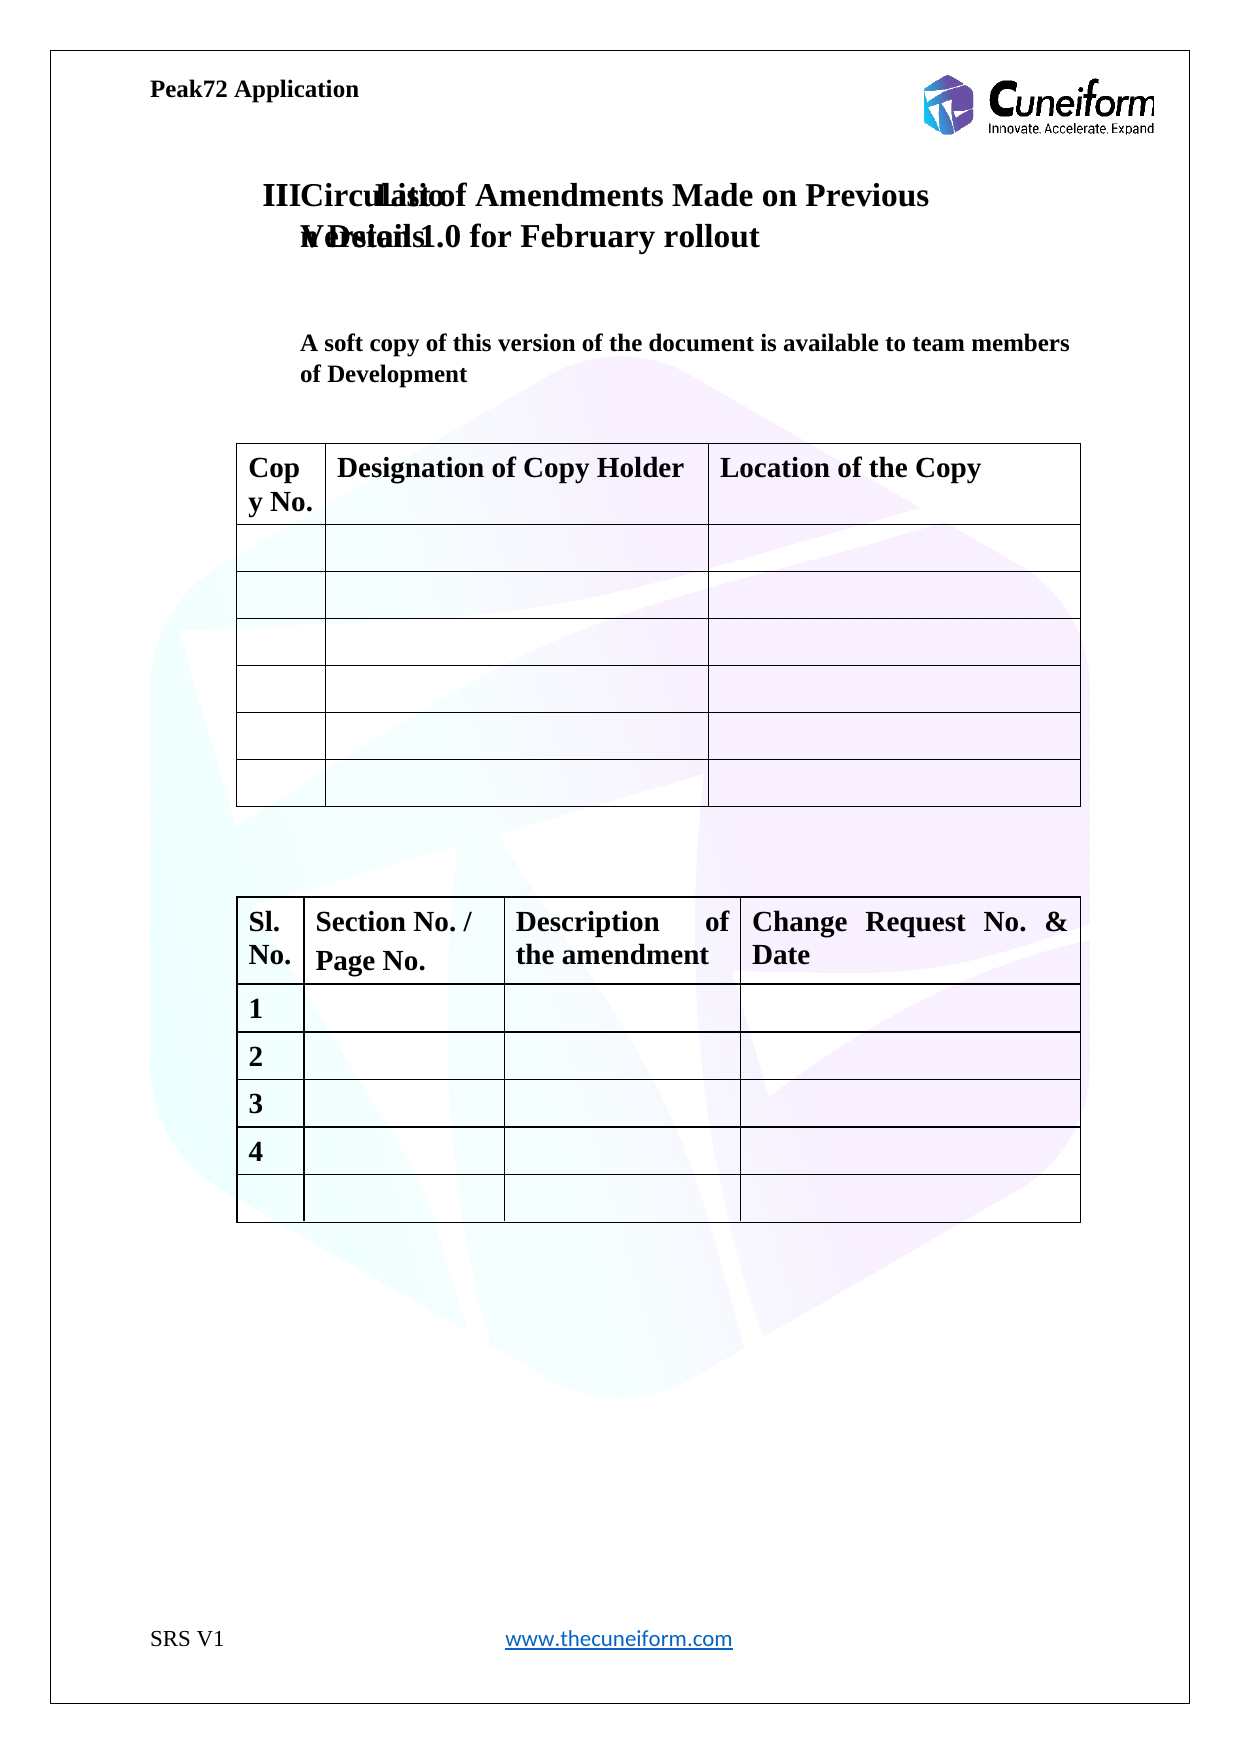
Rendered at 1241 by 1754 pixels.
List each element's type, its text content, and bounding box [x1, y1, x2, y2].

list A soft copy of this version of the document is available to team members of Development [300, 328, 1090, 388]
table_cell [305, 1175, 504, 1221]
table_header Copy No. [237, 444, 325, 523]
table_cell [237, 760, 325, 806]
table_cell [709, 713, 1080, 759]
table_cell [741, 1080, 1080, 1126]
table_cell [326, 525, 708, 571]
table_header Designation of Copy Holder [326, 444, 708, 523]
table_cell [505, 1175, 740, 1221]
table_cell [237, 525, 325, 571]
table_cell 3 [238, 1080, 303, 1126]
table_cell [709, 525, 1080, 571]
text List of Amendments Made on Previous Version 1.0 for February rollout [262, 175, 1015, 255]
table_cell [237, 713, 325, 759]
table_cell [237, 666, 325, 712]
table_cell [326, 572, 708, 618]
picture [922, 74, 1154, 134]
table_cell [305, 985, 504, 1031]
table_cell [709, 572, 1080, 618]
table_cell [305, 1033, 504, 1078]
table_cell [237, 572, 325, 618]
table_cell [709, 760, 1080, 806]
table_header Sl. No. [238, 898, 303, 983]
table_cell [237, 619, 325, 665]
table_cell [326, 713, 708, 759]
table_header Location of the Copy [709, 444, 1080, 523]
table_cell [326, 760, 708, 806]
table_cell [505, 1033, 740, 1078]
table_cell [326, 666, 708, 712]
table_cell [741, 1175, 1080, 1221]
table_cell 1 [238, 985, 303, 1031]
table_cell 4 [238, 1128, 303, 1174]
table_cell [741, 1128, 1080, 1174]
table_header Section No. / Page No. [305, 898, 504, 983]
table_cell [326, 619, 708, 665]
table_cell [741, 1033, 1080, 1078]
table_cell [505, 985, 740, 1031]
table_cell [709, 666, 1080, 712]
table_header Change Request No. & Date [741, 898, 1080, 983]
table_cell [741, 985, 1080, 1031]
table_cell [305, 1128, 504, 1174]
table_header Description of the amendment [505, 898, 740, 983]
table_cell [505, 1080, 740, 1126]
table_cell 2 [238, 1033, 303, 1078]
table_cell [709, 619, 1080, 665]
table_cell [505, 1128, 740, 1174]
table_cell [305, 1080, 504, 1126]
table_cell [238, 1175, 303, 1221]
